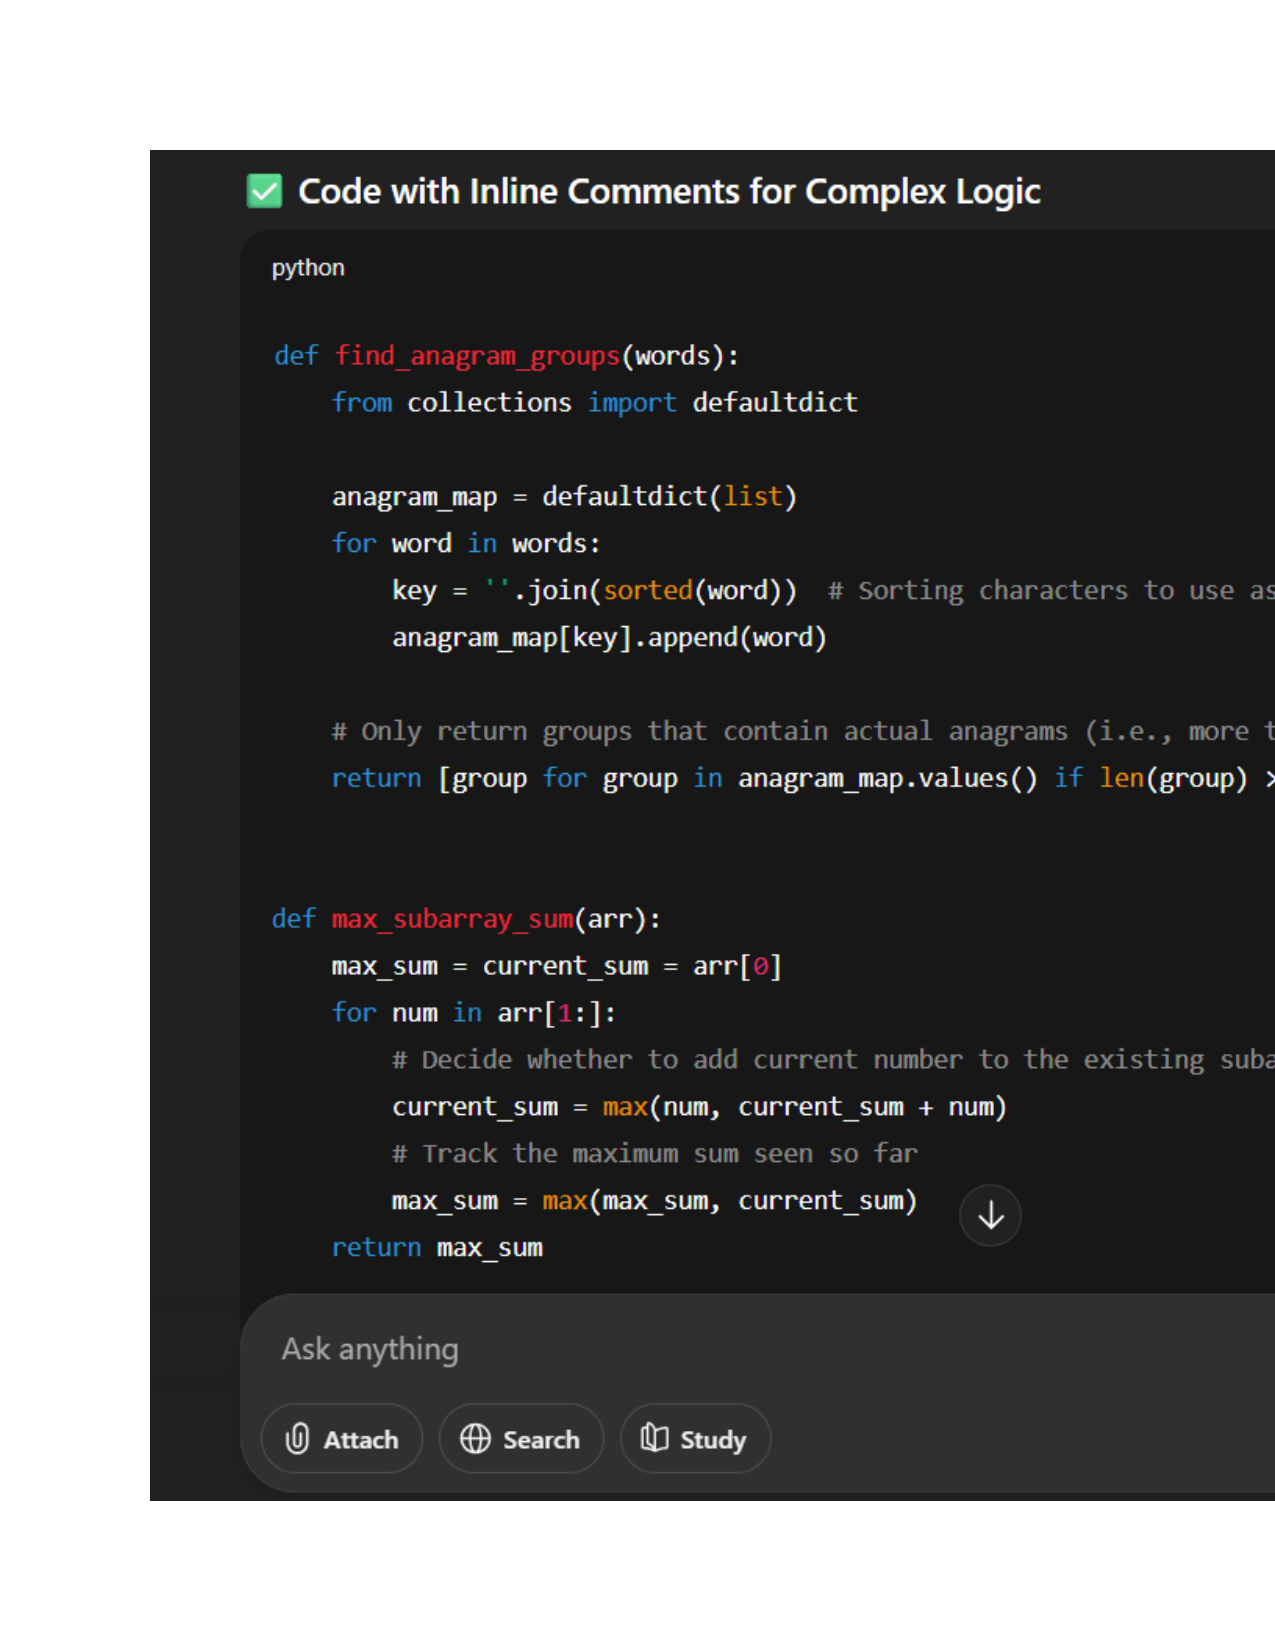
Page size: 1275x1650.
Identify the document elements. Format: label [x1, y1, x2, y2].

picture [150, 150, 1275, 1501]
